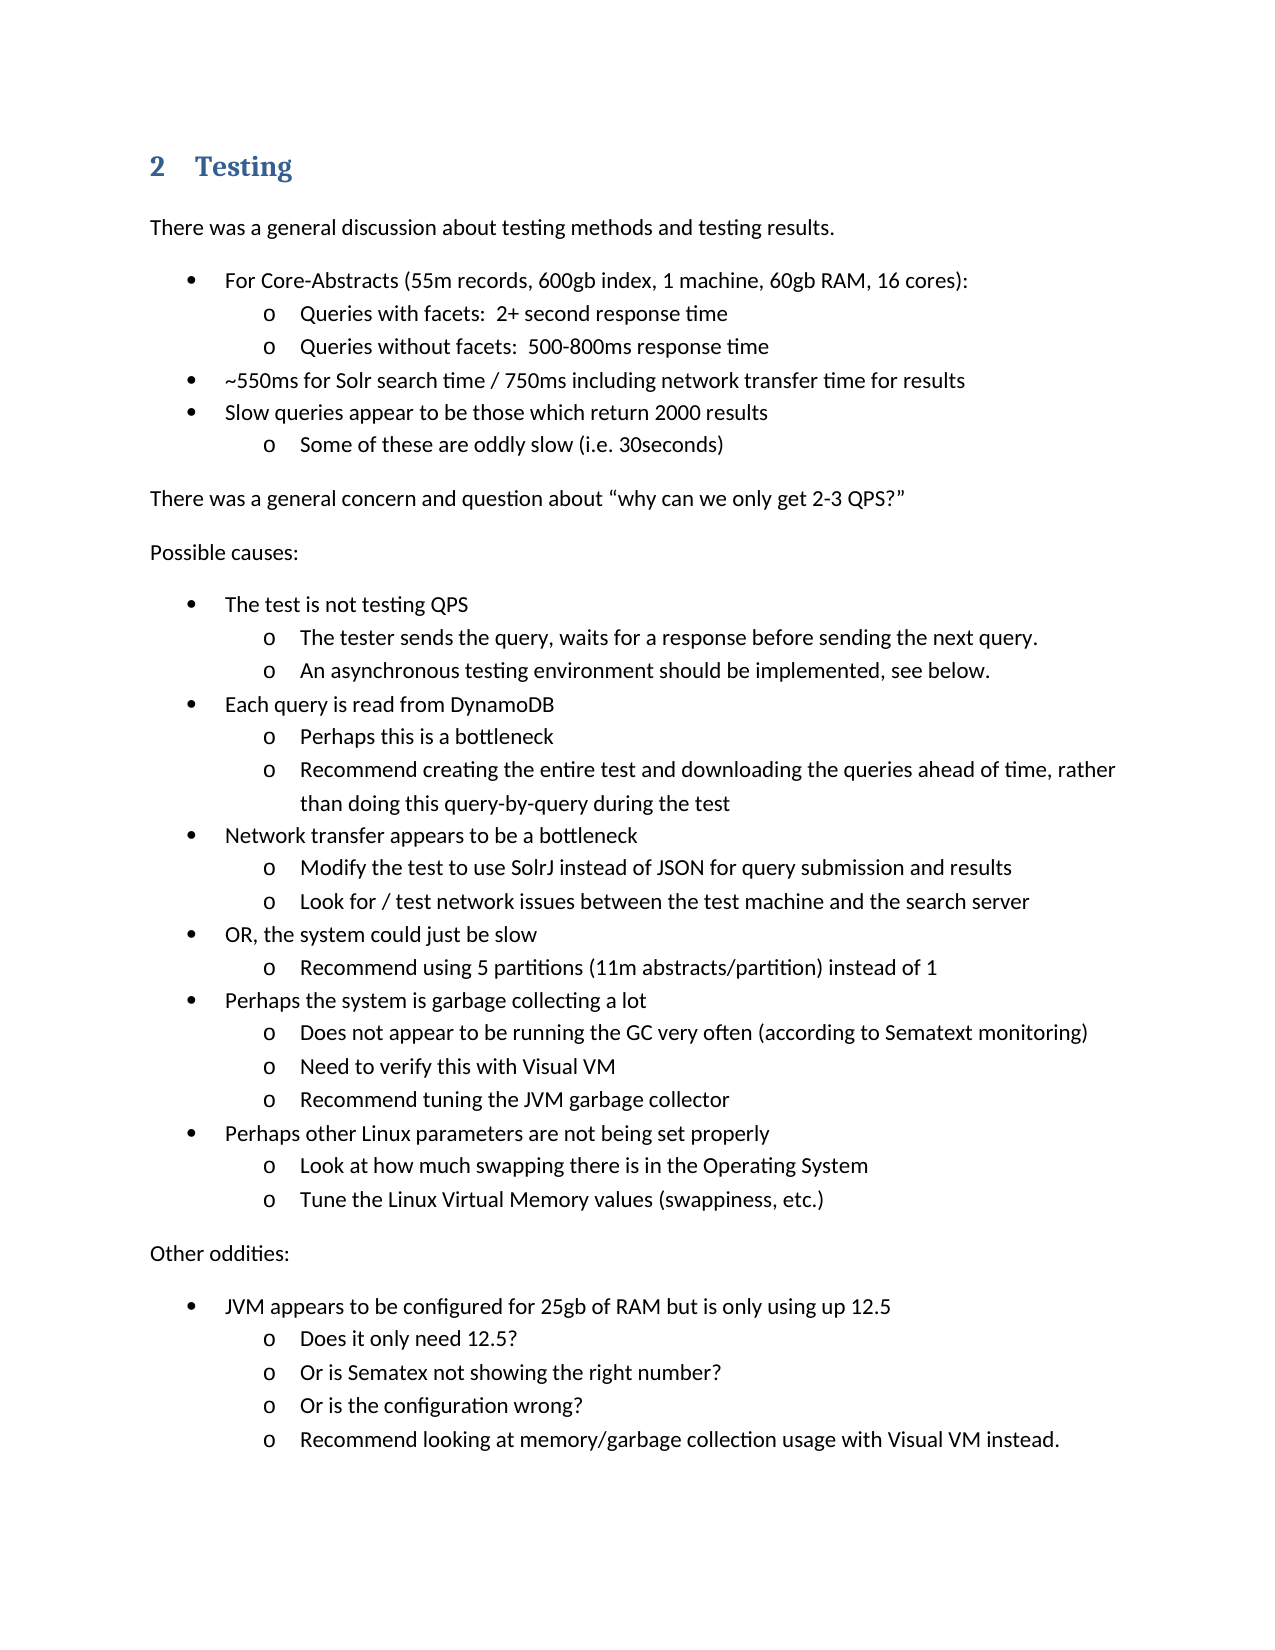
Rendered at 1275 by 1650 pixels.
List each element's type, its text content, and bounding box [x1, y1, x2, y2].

text Other oddities: [150, 1239, 1125, 1267]
list Look for / test network issues between the test machine and the search server [262, 887, 1125, 916]
list For Core-Abstracts (55m records, 600gb index, 1 machine, 60gb RAM, 16 cores): [187, 267, 1125, 294]
subtitle Testing [150, 150, 1125, 183]
list OR, the system could just be slow [187, 920, 1125, 948]
text There was a general concern and question about “why can we only get 2-3 QPS?” [150, 484, 1125, 513]
list Some of these are oddly slow (i.e. 30seconds) [262, 430, 1125, 459]
list Does not appear to be running the GC very often (according to Sematext monitoring) [262, 1018, 1125, 1047]
list Or is Sematex not showing the right number? [262, 1358, 1125, 1387]
list Recommend looking at memory/garbage collection usage with Visual VM instead. [262, 1425, 1125, 1454]
list Queries without facets: 500-800ms response time [262, 332, 1125, 361]
list Slow queries appear to be those which return 2000 results [187, 398, 1125, 426]
list Or is the configuration wrong? [262, 1391, 1125, 1421]
list Perhaps the system is garbage collecting a lot [187, 986, 1125, 1014]
list The tester sends the query, waits for a response before sending the next query. [262, 623, 1125, 652]
list Network transfer appears to be a bottleneck [187, 821, 1125, 849]
list The test is not testing QPS [187, 591, 1125, 619]
list Modify the test to use SolrJ instead of JSON for query submission and results [262, 853, 1125, 882]
list Recommend tuning the JVM garbage collector [262, 1085, 1125, 1114]
list ~550ms for Solr search time / 750ms including network transfer time for results [187, 366, 1125, 394]
list An asynchronous testing environment should be implemented, see below. [262, 656, 1125, 686]
list Look at how much swapping there is in the Operating System [262, 1151, 1125, 1180]
list Tune the Linux Virtual Memory values (swappiness, etc.) [262, 1185, 1125, 1214]
list Queries with facets: 2+ second response time [262, 299, 1125, 328]
text Possible causes: [150, 538, 1125, 566]
list Recommend creating the entire test and downloading the queries ahead of time, rather than doing this query-by-query during the test [262, 756, 1125, 817]
list Perhaps other Linux parameters are not being set properly [187, 1119, 1125, 1147]
list Perhaps this is a bottleneck [262, 722, 1125, 751]
list Need to verify this with Visual VM [262, 1052, 1125, 1081]
list Each query is read from DynamoDB [187, 690, 1125, 718]
list Does it only need 12.5? [262, 1324, 1125, 1353]
list Recommend using 5 partitions (11m abstracts/partition) instead of 1 [262, 953, 1125, 982]
list JVM appears to be configured for 25gb of RAM but is only using up 12.5 [187, 1292, 1125, 1320]
text There was a general discussion about testing methods and testing results. [150, 213, 1125, 242]
